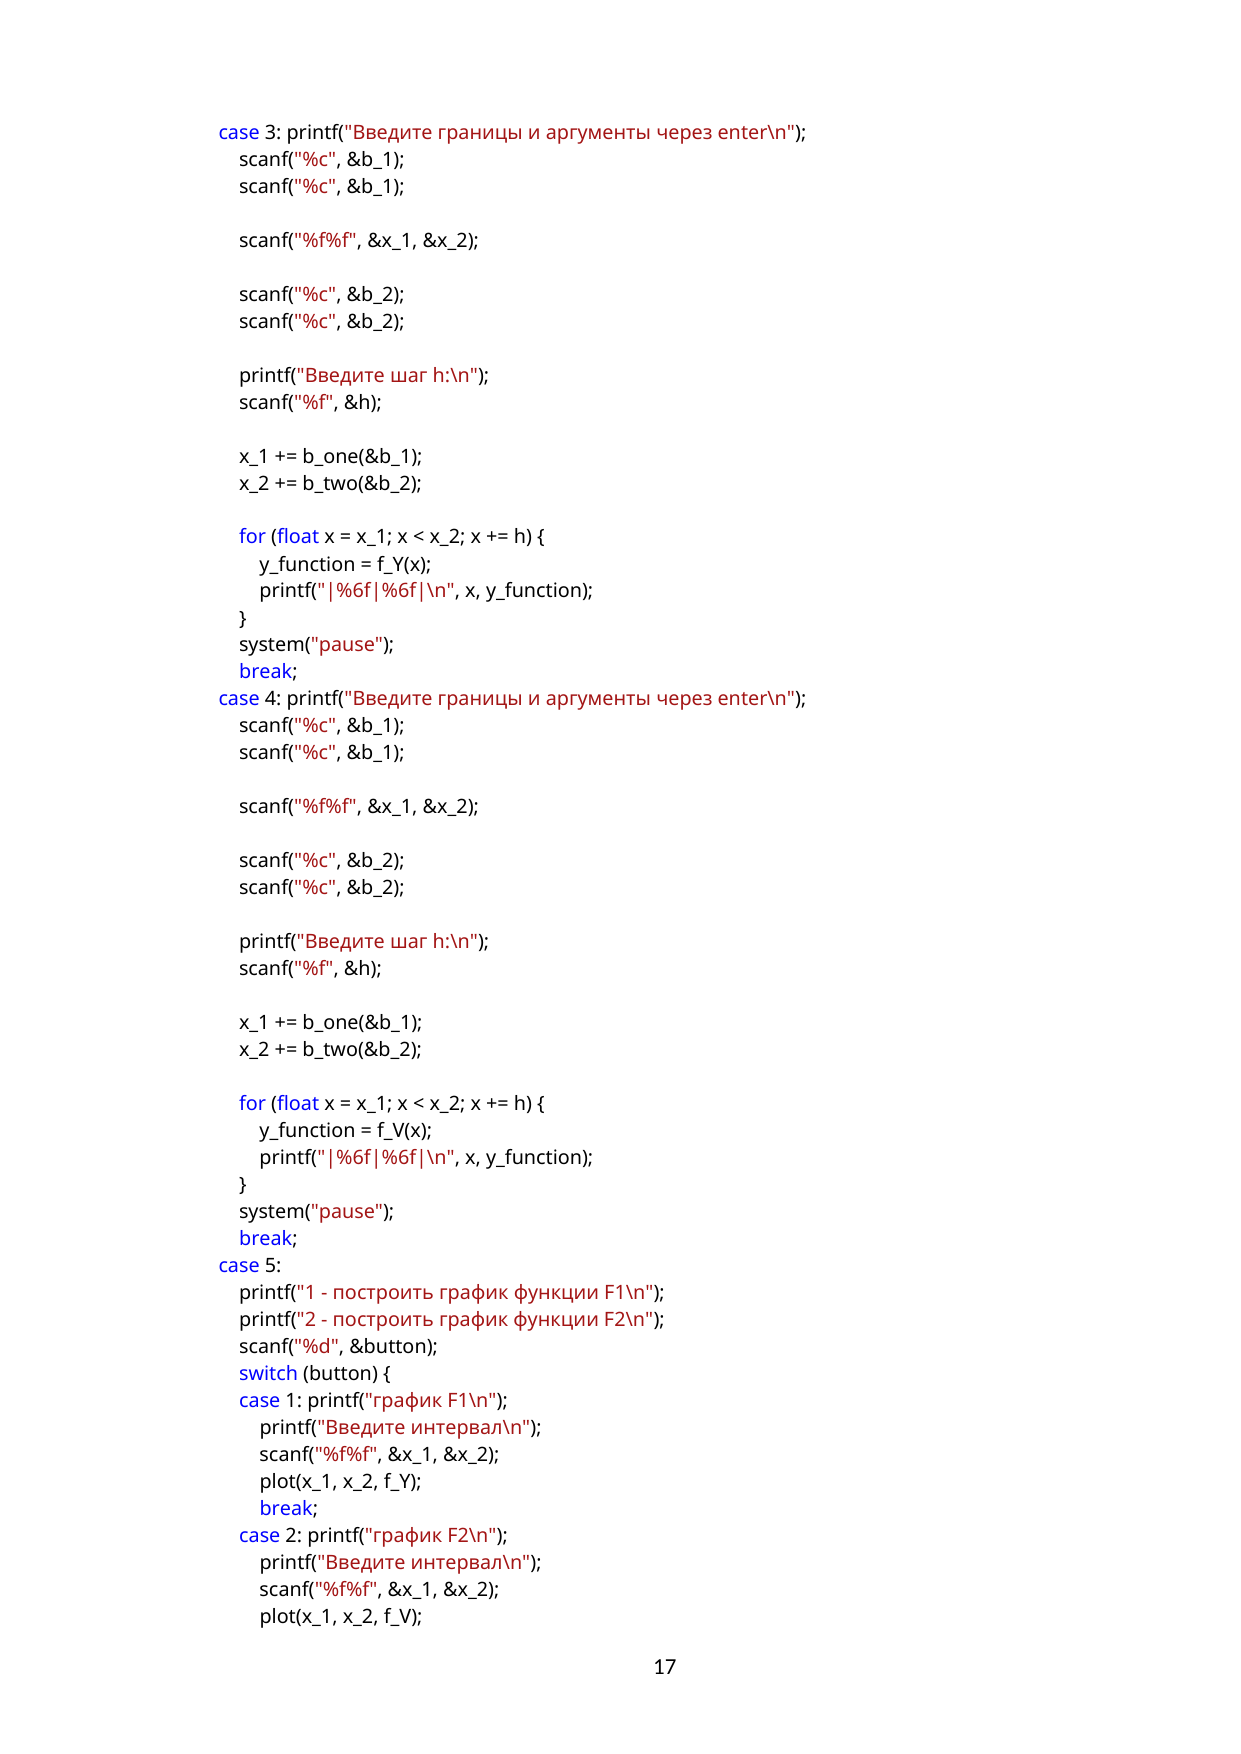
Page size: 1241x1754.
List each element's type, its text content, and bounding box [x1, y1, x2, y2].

text scanf("%c", &b_2); [177, 307, 1152, 334]
text scanf("%f", &h); [177, 954, 1152, 981]
text break; [177, 1224, 1152, 1251]
text y_function = f_Y(x); [177, 550, 1152, 577]
text case 3: printf("Введите границы и аргументы через enter\n"); [177, 118, 1152, 145]
text scanf("%f%f", &x_1, &x_2); [177, 226, 1152, 253]
text switch (button) { [177, 1359, 1152, 1386]
text plot(x_1, x_2, f_Y); [177, 1467, 1152, 1494]
text for (float x = x_1; x < x_2; x += h) { [177, 523, 1152, 550]
text system("pause"); [177, 1197, 1152, 1224]
text scanf("%c", &b_1); [177, 712, 1152, 739]
text scanf("%c", &b_2); [177, 873, 1152, 901]
text case 2: printf("график F2\n"); [177, 1521, 1152, 1548]
text y_function = f_V(x); [177, 1116, 1152, 1143]
text case 4: printf("Введите границы и аргументы через enter\n"); [177, 685, 1152, 712]
text scanf("%c", &b_1); [177, 172, 1152, 199]
text scanf("%f%f", &x_1, &x_2); [177, 793, 1152, 819]
text scanf("%c", &b_1); [177, 739, 1152, 766]
text printf("Введите шаг h:\n"); [177, 361, 1152, 388]
text x_2 += b_two(&b_2); [177, 469, 1152, 496]
text break; [177, 658, 1152, 685]
text case 1: printf("график F1\n"); [177, 1386, 1152, 1413]
text scanf("%f%f", &x_1, &x_2); [177, 1440, 1152, 1467]
text plot(x_1, x_2, f_V); [177, 1602, 1152, 1629]
text break; [177, 1494, 1152, 1521]
text x_2 += b_two(&b_2); [177, 1035, 1152, 1062]
text x_1 += b_one(&b_1); [177, 1008, 1152, 1035]
text scanf("%c", &b_2); [177, 847, 1152, 873]
text scanf("%f%f", &x_1, &x_2); [177, 1575, 1152, 1602]
text printf("|%6f|%6f|\n", x, y_function); [177, 577, 1152, 604]
text printf("2 - построить график функции F2\n"); [177, 1305, 1152, 1332]
text scanf("%c", &b_2); [177, 280, 1152, 307]
text for (float x = x_1; x < x_2; x += h) { [177, 1089, 1152, 1116]
text printf("Введите интервал\n"); [177, 1548, 1152, 1575]
text case 5: [177, 1251, 1152, 1278]
text printf("|%6f|%6f|\n", x, y_function); [177, 1143, 1152, 1170]
text printf("Введите интервал\n"); [177, 1413, 1152, 1440]
text system("pause"); [177, 631, 1152, 658]
text } [177, 604, 1152, 631]
text x_1 += b_one(&b_1); [177, 442, 1152, 469]
text scanf("%d", &button); [177, 1332, 1152, 1359]
text } [177, 1170, 1152, 1197]
text printf("Введите шаг h:\n"); [177, 927, 1152, 954]
text scanf("%c", &b_1); [177, 145, 1152, 172]
text printf("1 - построить график функции F1\n"); [177, 1278, 1152, 1305]
text scanf("%f", &h); [177, 388, 1152, 415]
